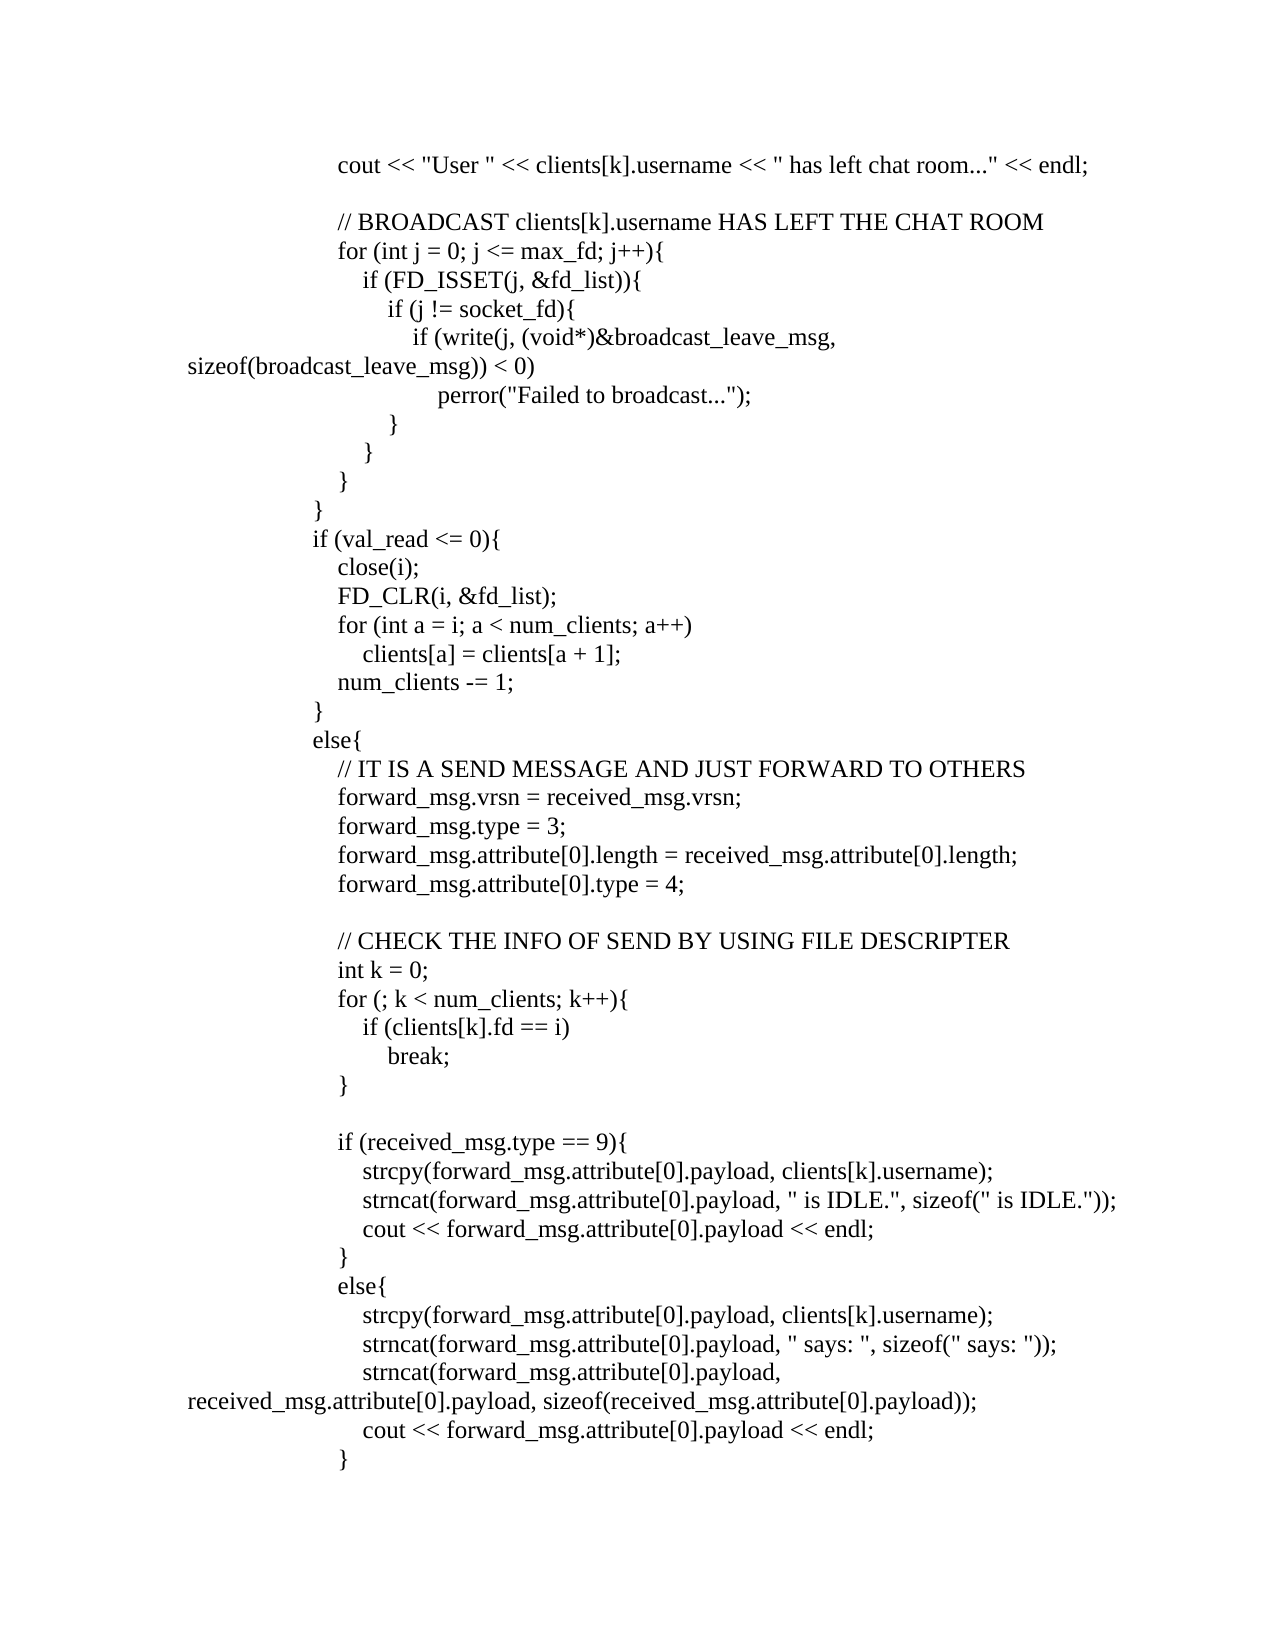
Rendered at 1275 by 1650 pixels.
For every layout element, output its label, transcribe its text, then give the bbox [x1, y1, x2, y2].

list for (; k < num_clients; k++){ [187, 984, 1125, 1012]
list } [187, 437, 1125, 466]
list close(i); [187, 552, 1125, 581]
list forward_msg.attribute[0].type = 4; [187, 869, 1125, 897]
list } [187, 1242, 1125, 1271]
list // CHECK THE INFO OF SEND BY USING FILE DESCRIPTER [187, 926, 1125, 955]
list forward_msg.type = 3; [187, 811, 1125, 840]
list } [187, 696, 1125, 725]
list strncat(forward_msg.attribute[0].payload, " says: ", sizeof(" says: ")); [187, 1329, 1125, 1357]
list break; [187, 1041, 1125, 1070]
list int k = 0; [187, 955, 1125, 984]
list strcpy(forward_msg.attribute[0].payload, clients[k].username); [187, 1156, 1125, 1185]
list if (j != socket_fd){ [187, 294, 1125, 322]
list if (clients[k].fd == i) [187, 1012, 1125, 1041]
list forward_msg.vrsn = received_msg.vrsn; [187, 782, 1125, 811]
list cout << forward_msg.attribute[0].payload << endl; [187, 1415, 1125, 1444]
list if (write(j, (void*)&broadcast_leave_msg, sizeof(broadcast_leave_msg)) < 0) [187, 322, 1125, 380]
list } [187, 409, 1125, 437]
list } [187, 1070, 1125, 1099]
list cout << forward_msg.attribute[0].payload << endl; [187, 1214, 1125, 1242]
list strncat(forward_msg.attribute[0].payload, " is IDLE.", sizeof(" is IDLE.")); [187, 1185, 1125, 1214]
list else{ [187, 725, 1125, 754]
list } [187, 466, 1125, 495]
list perror("Failed to broadcast..."); [187, 380, 1125, 409]
list if (val_read <= 0){ [187, 524, 1125, 552]
list cout << "User " << clients[k].username << " has left chat room..." << endl; [187, 150, 1125, 179]
list // BROADCAST clients[k].username HAS LEFT THE CHAT ROOM [187, 207, 1125, 236]
list if (FD_ISSET(j, &fd_list)){ [187, 265, 1125, 294]
list strcpy(forward_msg.attribute[0].payload, clients[k].username); [187, 1300, 1125, 1329]
list else{ [187, 1271, 1125, 1300]
list } [187, 1444, 1125, 1472]
list for (int a = i; a < num_clients; a++) [187, 610, 1125, 639]
list for (int j = 0; j <= max_fd; j++){ [187, 236, 1125, 265]
list } [187, 495, 1125, 524]
list strncat(forward_msg.attribute[0].payload, received_msg.attribute[0].payload, sizeof(received_msg.attribute[0].payload)); [187, 1357, 1125, 1415]
list // IT IS A SEND MESSAGE AND JUST FORWARD TO OTHERS [187, 754, 1125, 782]
list if (received_msg.type == 9){ [187, 1127, 1125, 1156]
list forward_msg.attribute[0].length = received_msg.attribute[0].length; [187, 840, 1125, 869]
list num_clients -= 1; [187, 667, 1125, 696]
list FD_CLR(i, &fd_list); [187, 581, 1125, 610]
list clients[a] = clients[a + 1]; [187, 639, 1125, 667]
